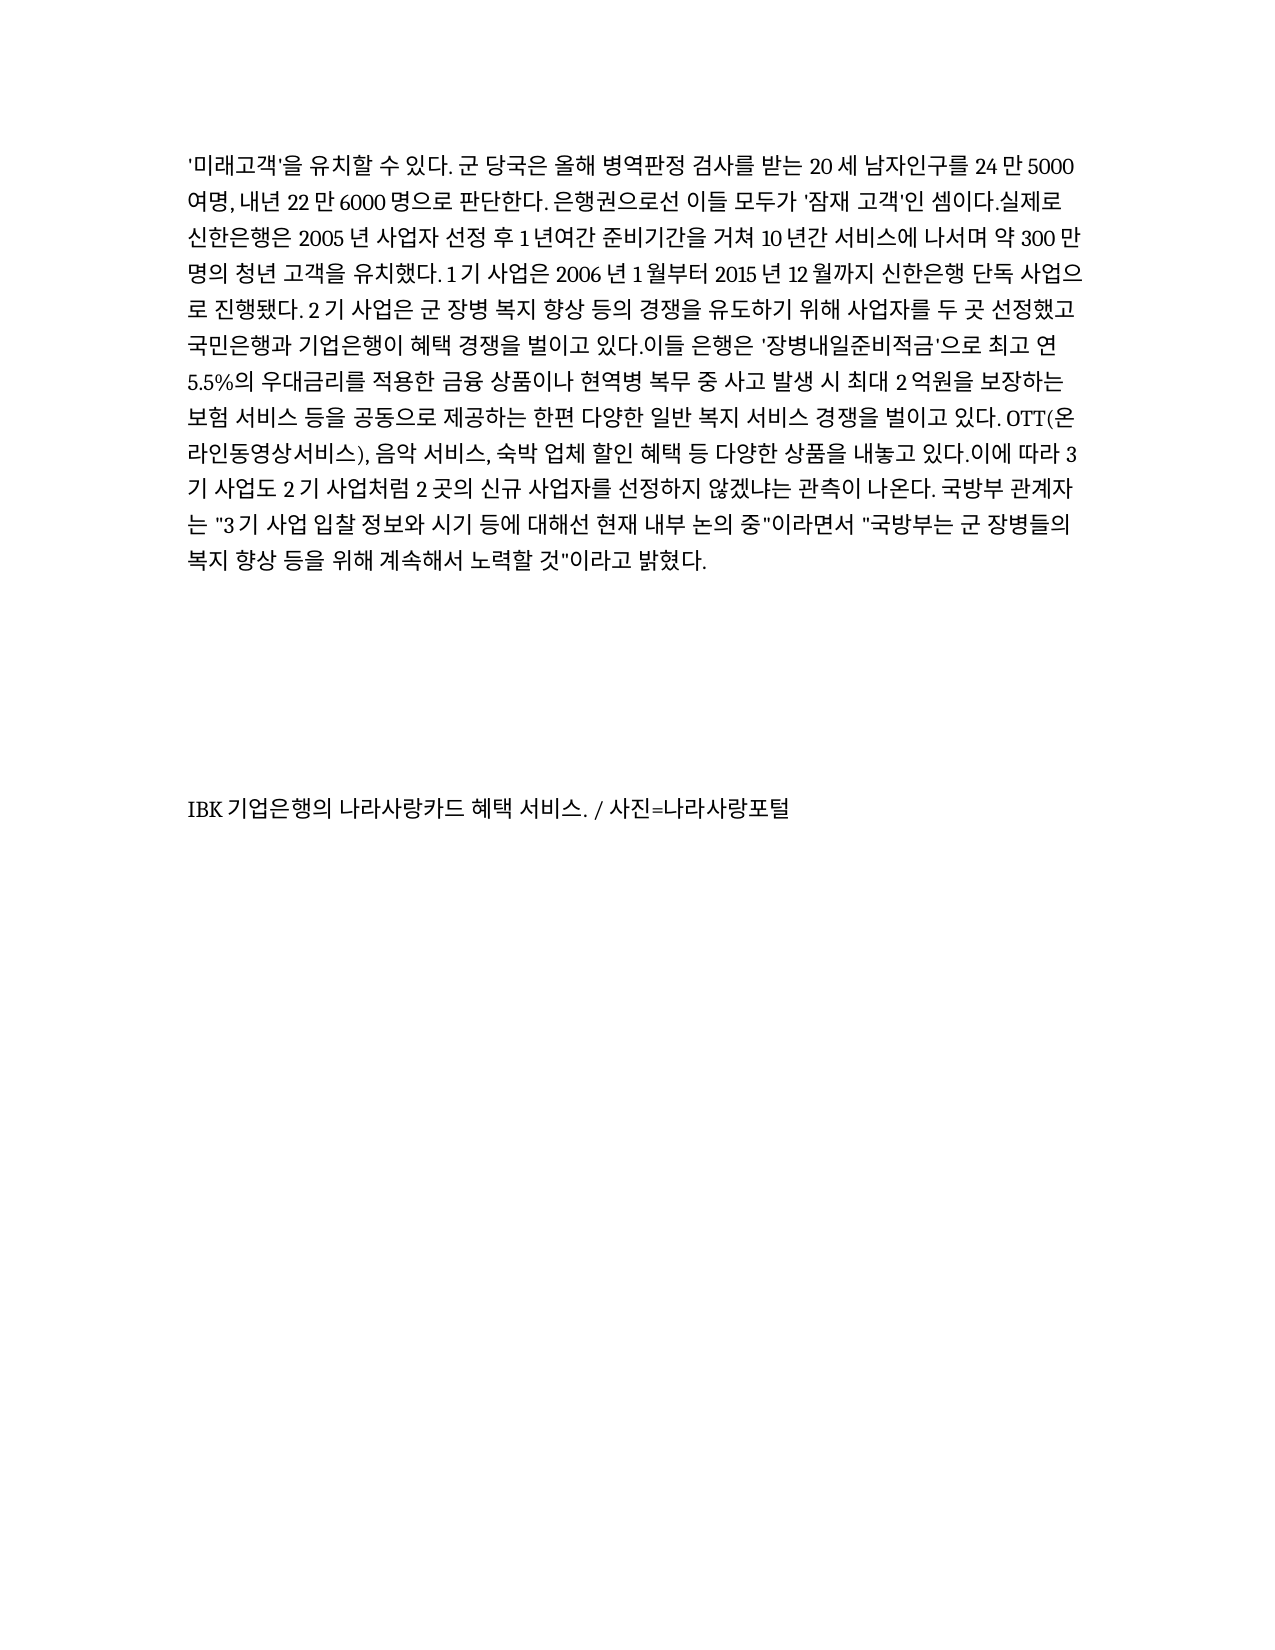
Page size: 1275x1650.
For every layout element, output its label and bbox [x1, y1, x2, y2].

text [187, 150, 1087, 824]
